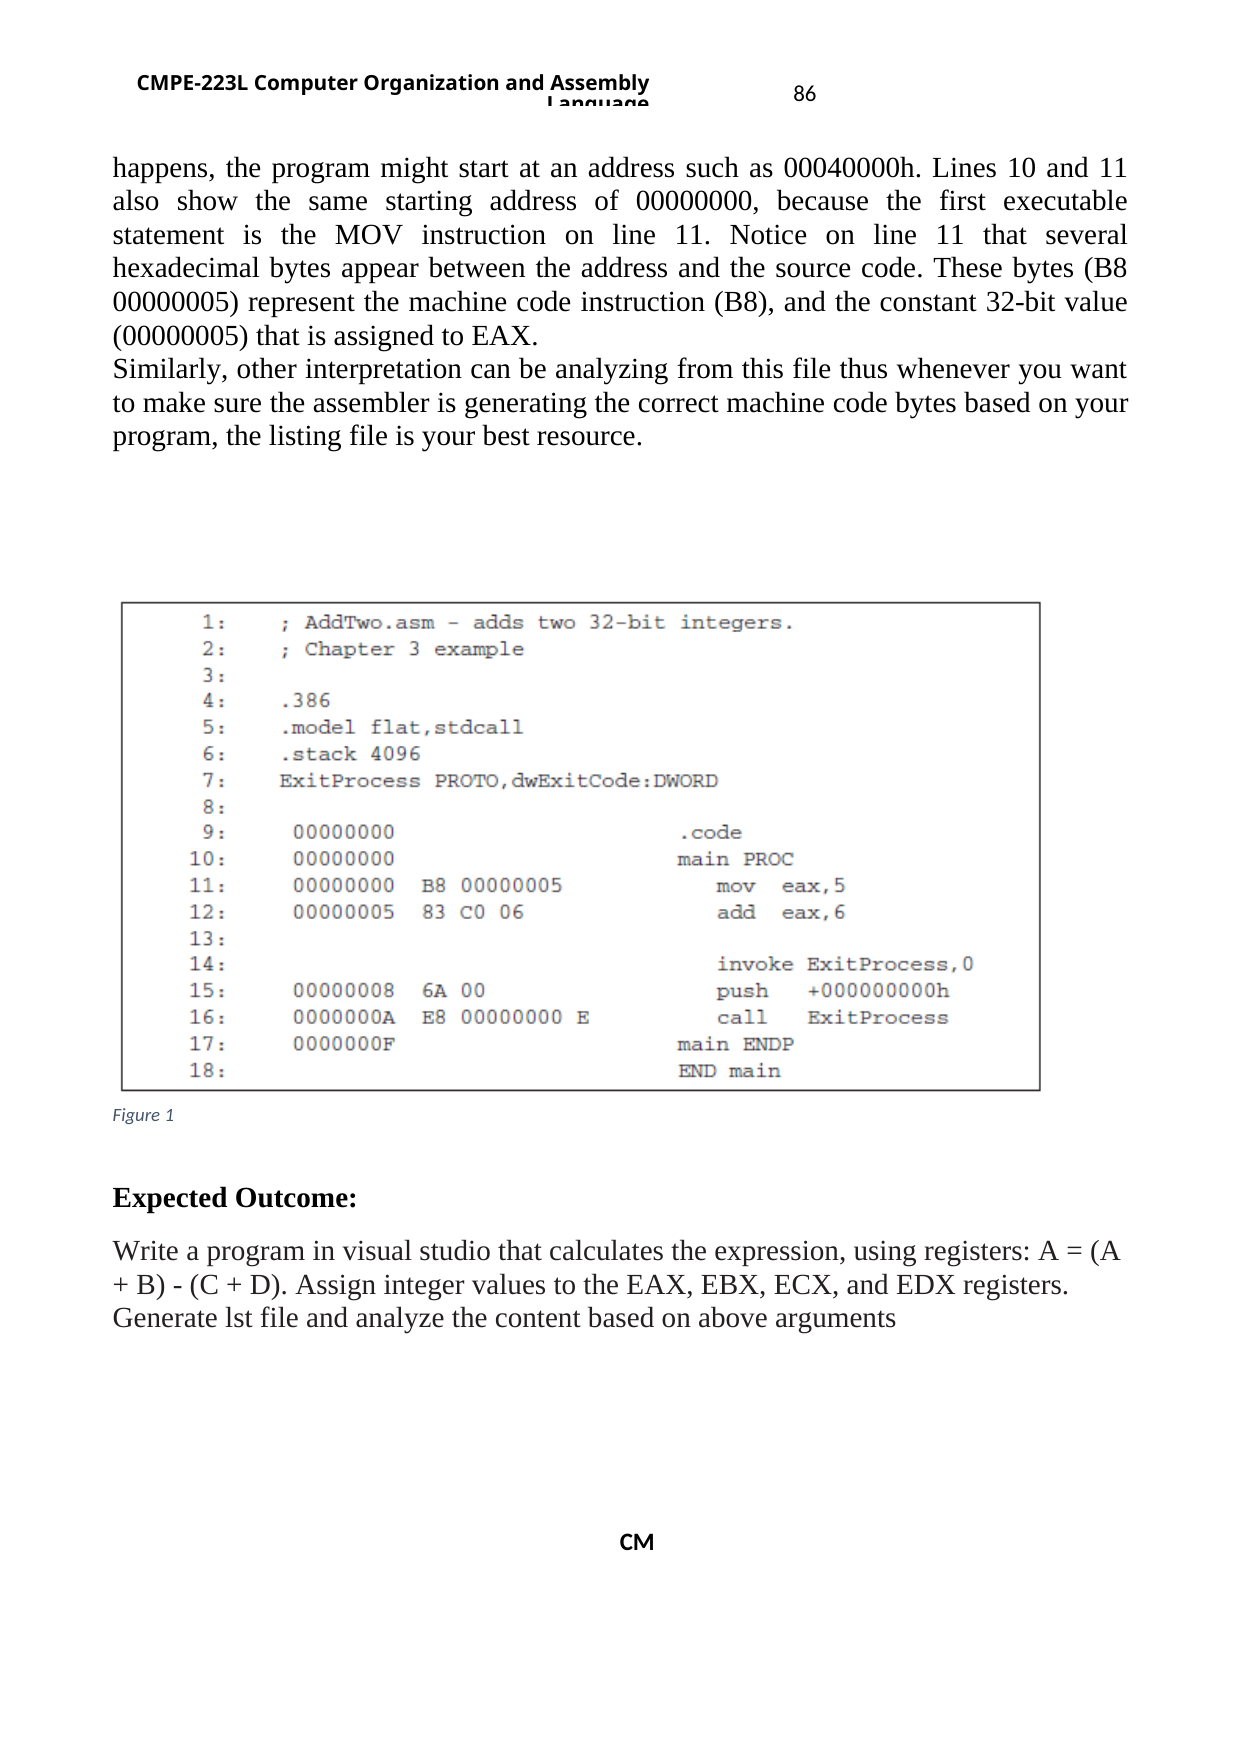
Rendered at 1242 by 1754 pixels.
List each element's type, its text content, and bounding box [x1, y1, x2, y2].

text Similarly, other interpretation can be analyzing from this file thus whenever you want to make sure the assembler is generating the correct machine code bytes based on your program, the listing file is your best resource. [112, 351, 1129, 452]
picture [112, 586, 1066, 1104]
text Expected Outcome: [112, 1181, 1129, 1214]
text Write a program in visual studio that calculates the expression, using registers: A = (A + B) - (C + D). Assign integer values to the EAX, EBX, ECX, and EDX registers. Generate lst file and analyze the content based on above arguments [112, 1233, 1129, 1334]
text Figure 1 [112, 1103, 1129, 1126]
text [112, 150, 1129, 351]
